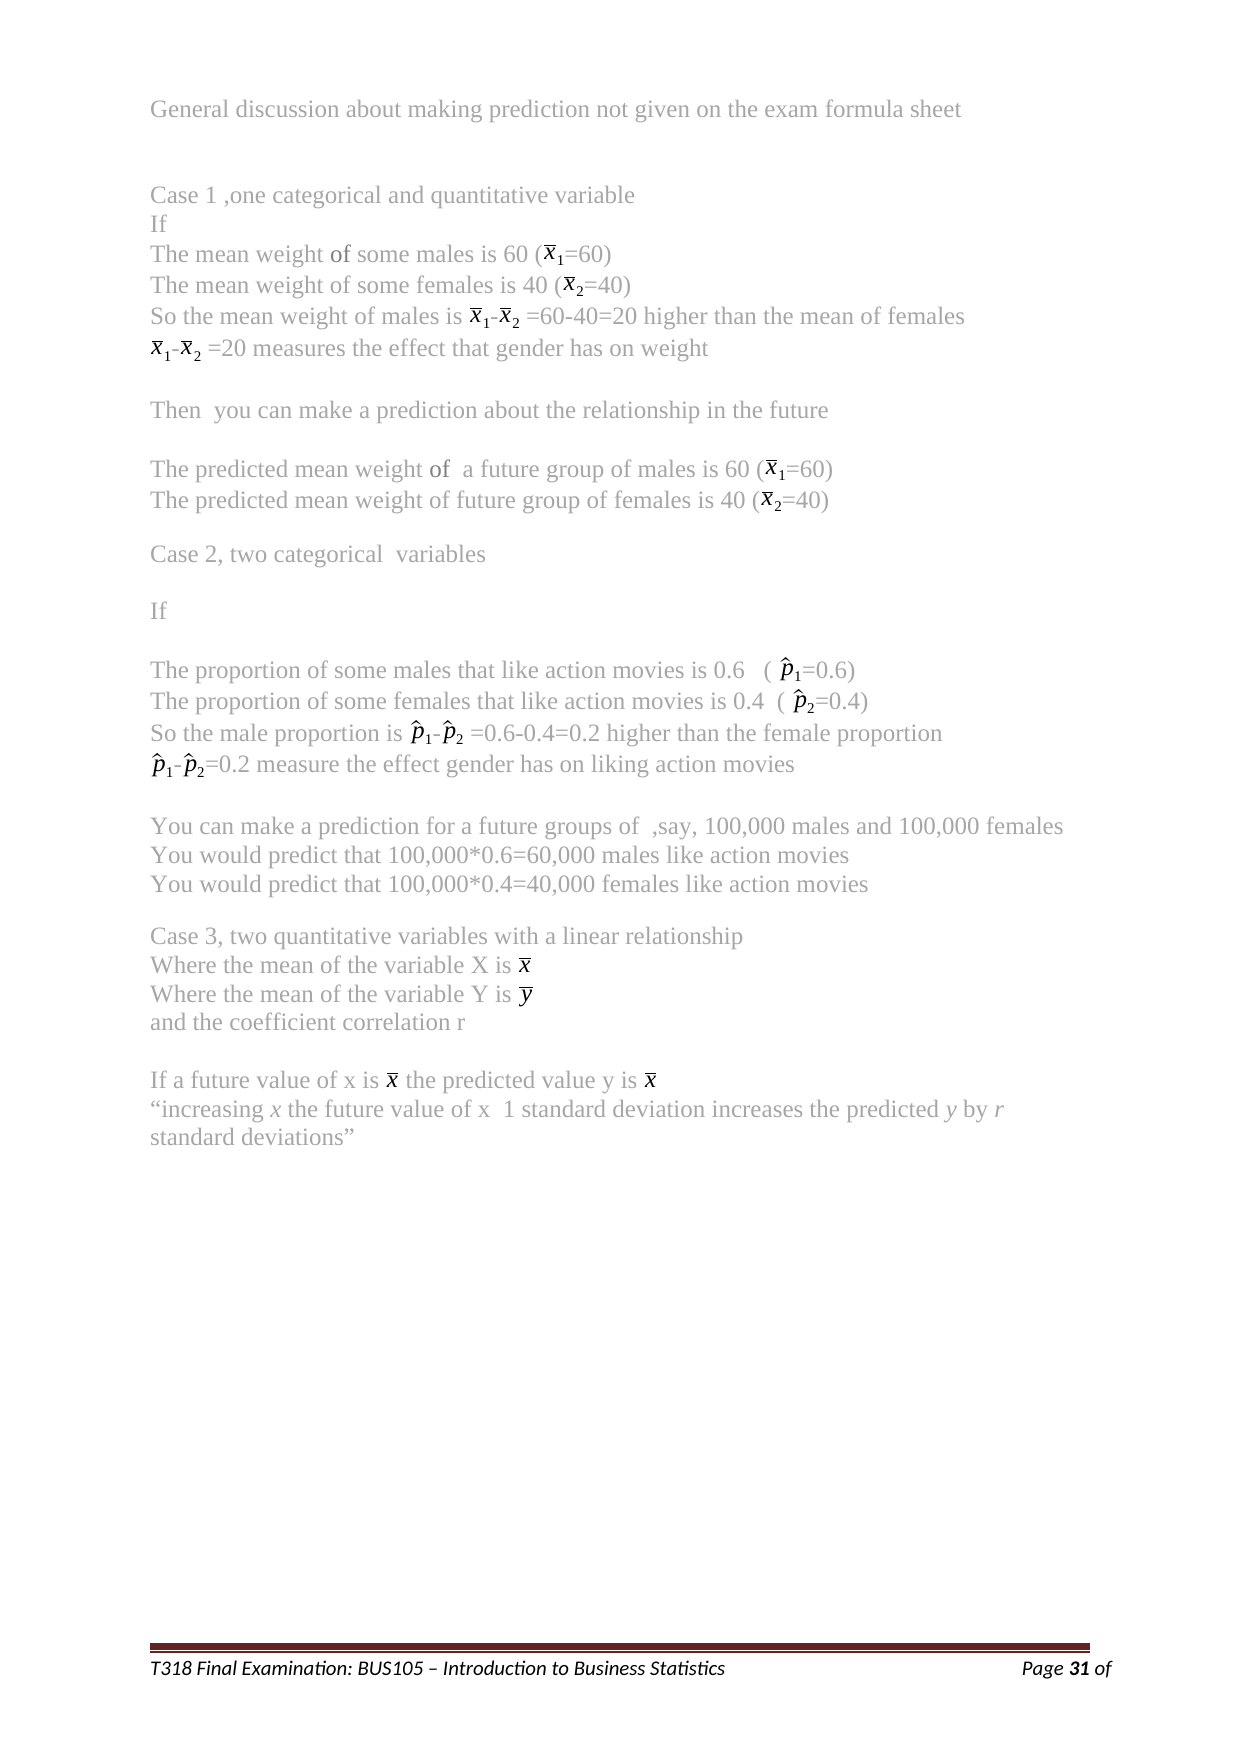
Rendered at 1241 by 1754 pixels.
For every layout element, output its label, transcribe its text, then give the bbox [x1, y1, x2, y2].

text You can make a prediction for a future groups of ,say, 100,000 males and 100,000 females [150, 811, 1090, 840]
text The predicted mean weight of future group of females is 40 (=40) [150, 484, 1090, 539]
text The mean weight of some males is 60 (=60) [150, 237, 1090, 269]
text So the male proportion is - =0.6-0.4=0.2 higher than the female proportion -=0.2 measure the effect gender has on liking action movies [150, 717, 1090, 783]
text Case 3, two quantitative variables with a linear relationship [150, 921, 1090, 950]
text Case 2, two categorical variables [150, 539, 1090, 568]
text Then you can make a prediction about the relationship in the future The predicted mean weight of a future group of males is 60 (=60) [150, 395, 1090, 484]
text If [150, 596, 1090, 625]
text The proportion of some males that like action movies is 0.6 ( =0.6) The proportion of some females that like action movies is 0.4 ( =0.4) [150, 625, 1090, 717]
text If a future value of x is the predicted value y is “increasing x the future value of x 1 standard deviation increases the predicted y by r standard deviations” [150, 1065, 1090, 1151]
text Case 1 ,one categorical and quantitative variable [150, 180, 1090, 209]
text The mean weight of some females is 40 (=40) So the mean weight of males is - =60-40=20 higher than the mean of females - =20 measures the effect that gender has on weight [150, 269, 1090, 366]
text If [150, 209, 1090, 237]
text You would predict that 100,000*0.6=60,000 males like action movies You would predict that 100,000*0.4=40,000 females like action movies [150, 840, 1090, 921]
text Where the mean of the variable X is Where the mean of the variable Y is and the coefficient correlation r [150, 950, 1090, 1036]
text General discussion about making prediction not given on the exam formula sheet [150, 94, 1090, 122]
